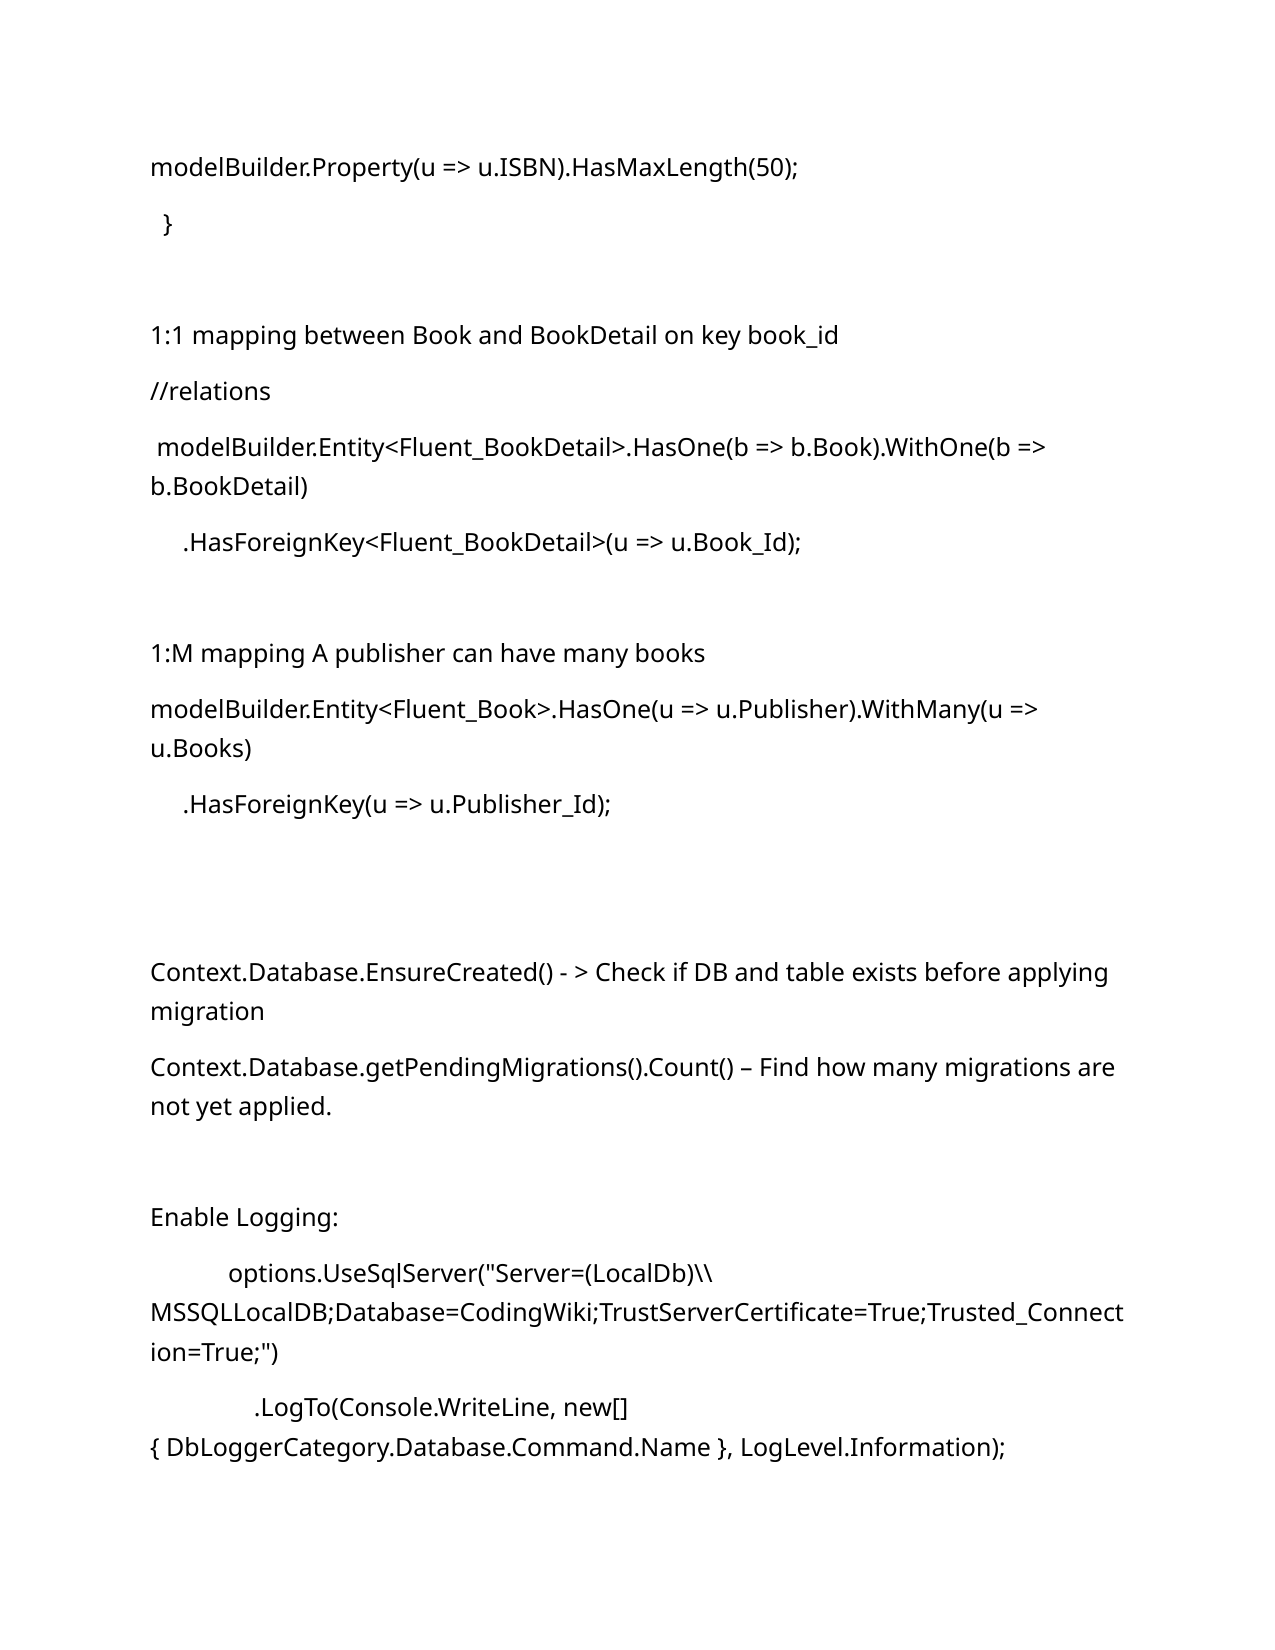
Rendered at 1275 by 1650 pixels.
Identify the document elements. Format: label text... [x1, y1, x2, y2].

text .HasForeignKey(u => u.Publisher_Id); [150, 787, 1125, 821]
text .LogTo(Console.WriteLine, new[] { DbLoggerCategory.Database.Command.Name }, LogLevel.Information); [150, 1390, 1125, 1463]
text } [150, 206, 1125, 240]
text .HasForeignKey<Fluent_BookDetail>(u => u.Book_Id); [150, 524, 1125, 558]
text Context.Database.getPendingMigrations().Count() – Find how many migrations are not yet applied. [150, 1049, 1125, 1122]
text Enable Logging: [150, 1200, 1125, 1234]
text options.UseSqlServer("Server=(LocalDb)\\MSSQLLocalDB;Database=CodingWiki;TrustServerCertificate=True;Trusted_Connection=True;") [150, 1256, 1125, 1368]
text 1:1 mapping between Book and BookDetail on key book_id [150, 317, 1125, 352]
text 1:M mapping A publisher can have many books [150, 636, 1125, 670]
text Context.Database.EnsureCreated() - > Check if DB and table exists before applying migration [150, 954, 1125, 1027]
text modelBuilder.Property(u => u.ISBN).HasMaxLength(50); [150, 150, 1125, 184]
text //relations [150, 373, 1125, 407]
text modelBuilder.Entity<Fluent_Book>.HasOne(u => u.Publisher).WithMany(u => u.Books) [150, 692, 1125, 765]
text modelBuilder.Entity<Fluent_BookDetail>.HasOne(b => b.Book).WithOne(b => b.BookDetail) [150, 429, 1125, 502]
